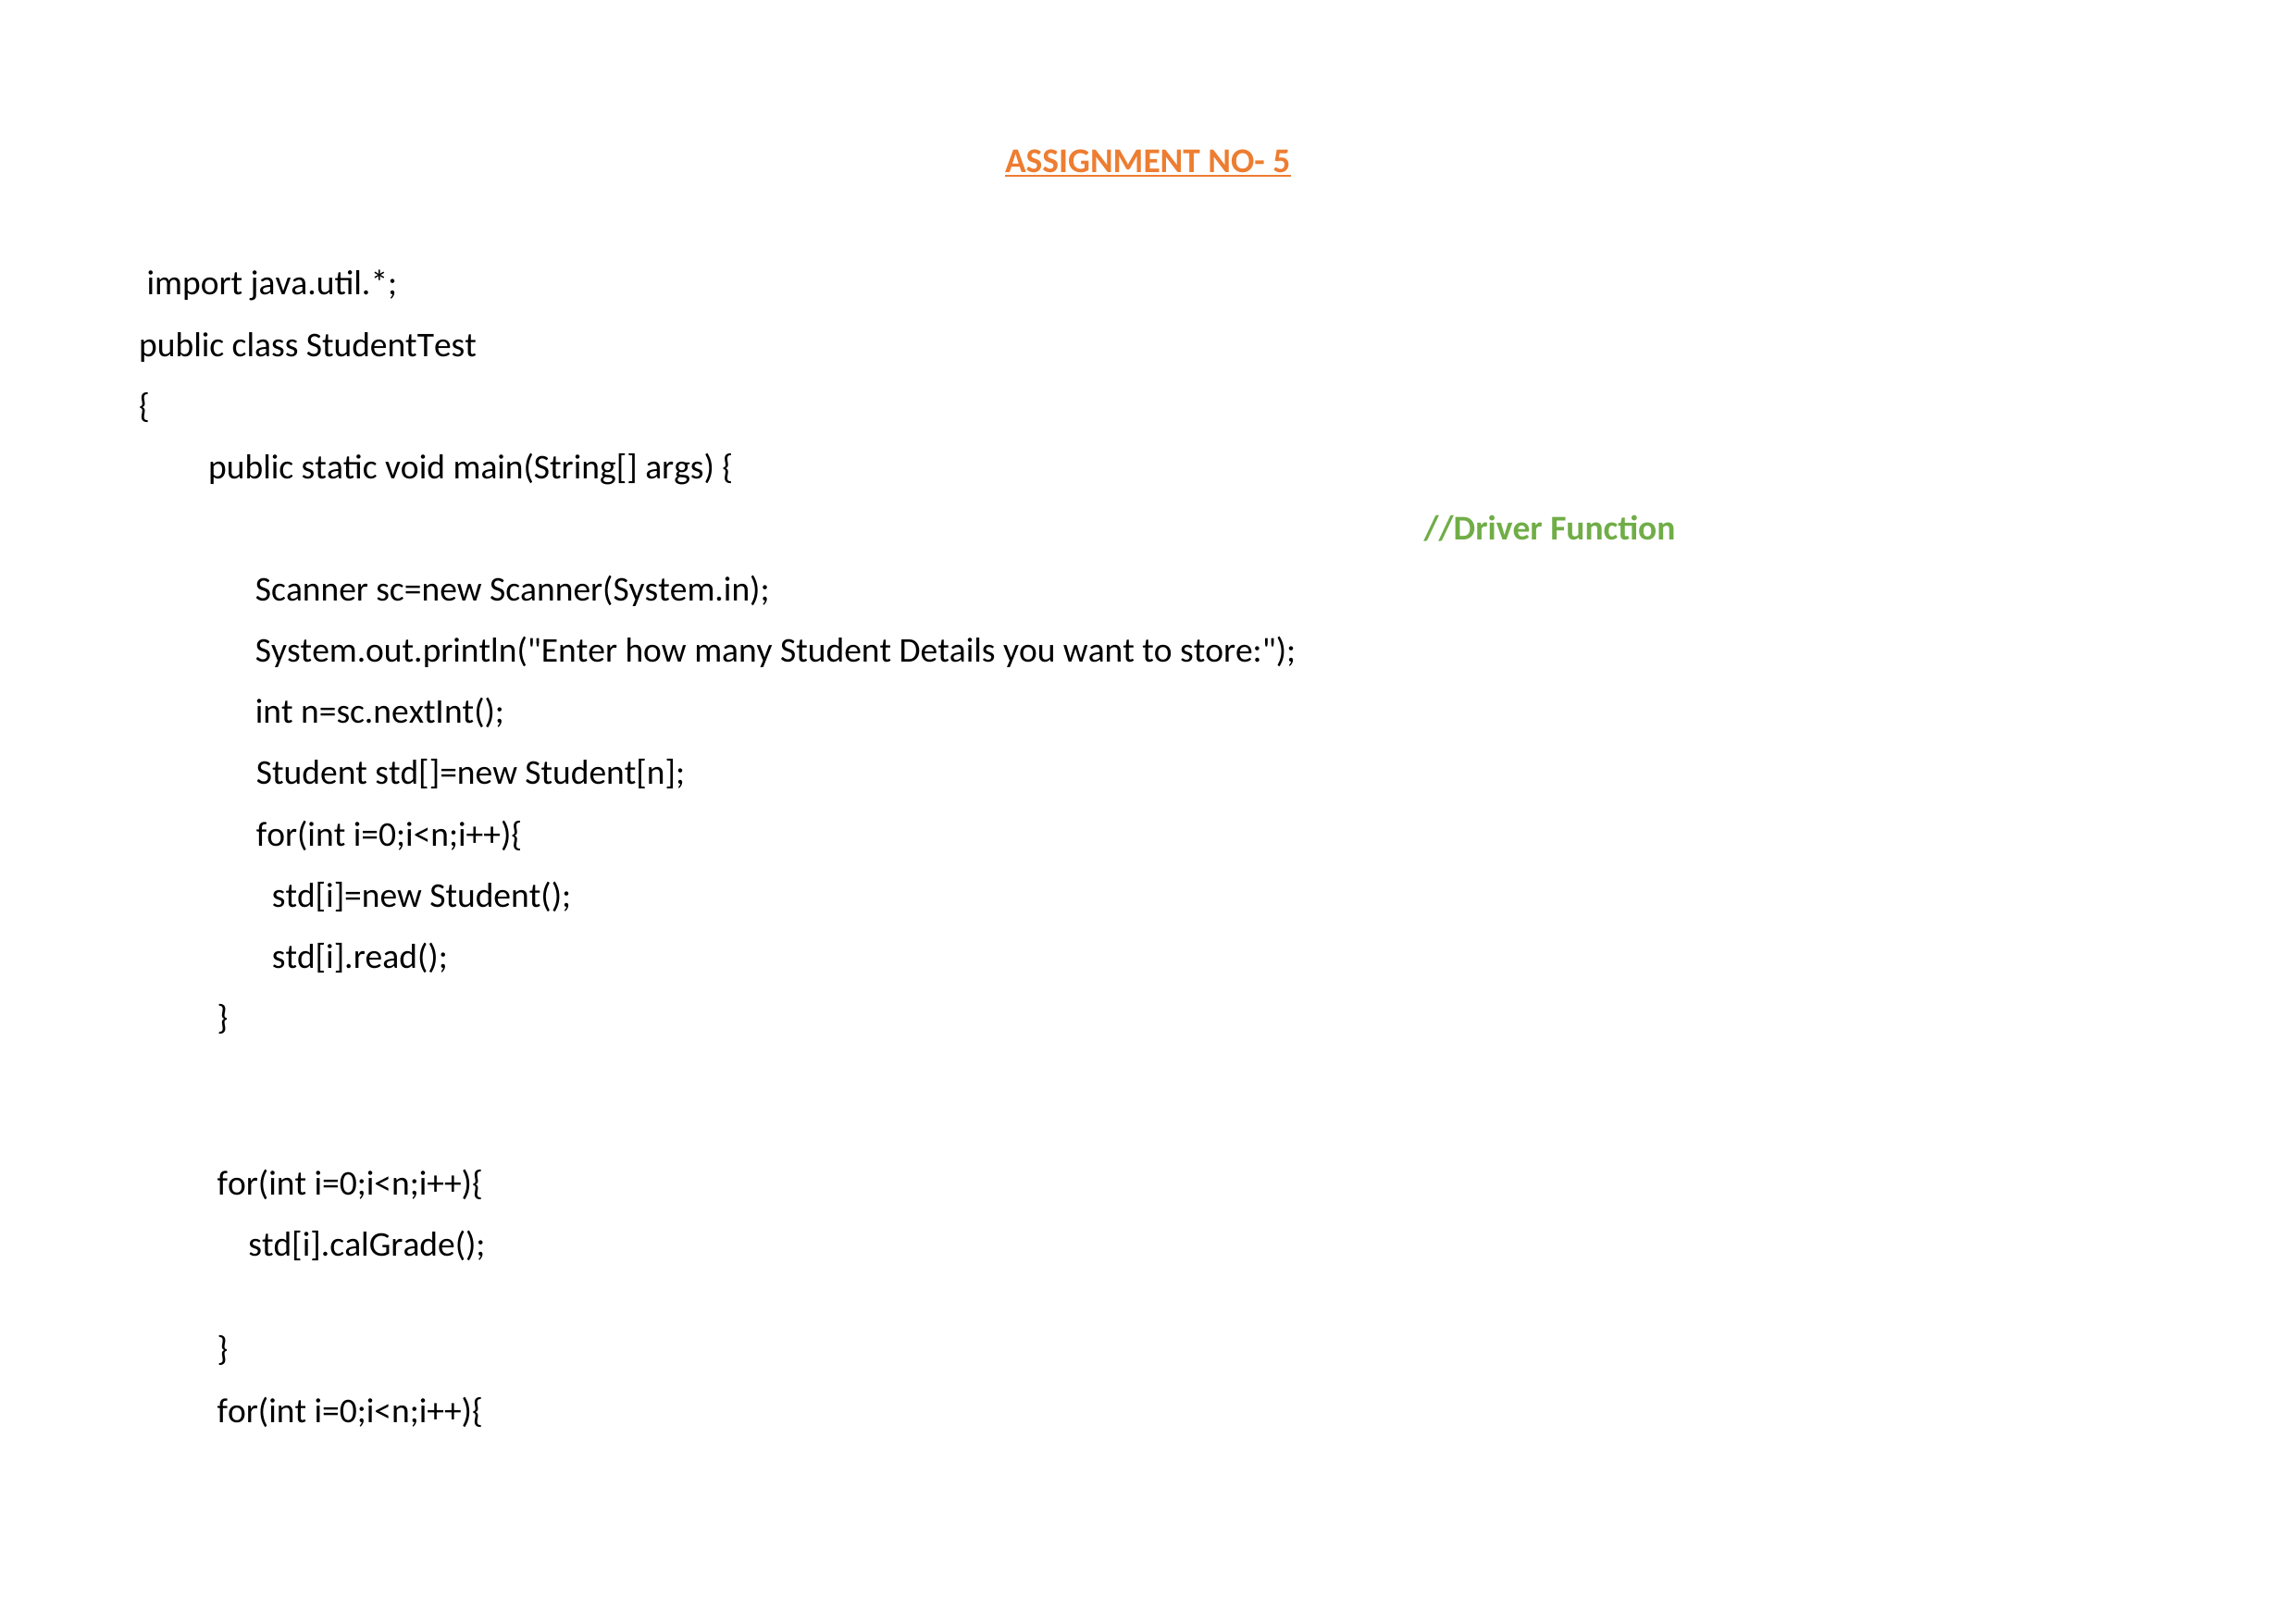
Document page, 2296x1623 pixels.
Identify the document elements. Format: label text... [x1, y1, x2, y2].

text public class StudentTest [139, 322, 2156, 365]
text Student std[]=new Student[n]; [139, 750, 2156, 793]
text std[i]=new Student(); [139, 873, 2156, 915]
text for(int i=0;i<n;i++){ [139, 1389, 2156, 1431]
text import java.util.*; [139, 261, 2156, 304]
text System.out.println("Enter how many Student Details you want to store:"); [139, 628, 2156, 671]
text { [139, 383, 2156, 426]
text public static void main(String[] args) { [139, 445, 2156, 488]
text //Driver Function [139, 506, 2156, 549]
text Scanner sc=new Scanner(System.in); [139, 567, 2156, 610]
text ASSIGNMENT NO- 5 [139, 139, 2156, 181]
text std[i].calGrade(); [139, 1222, 2156, 1265]
text for(int i=0;i<n;i++){ [139, 1161, 2156, 1204]
text } [139, 1327, 2156, 1369]
text std[i].read(); [139, 935, 2156, 977]
text for(int i=0;i<n;i++){ [139, 812, 2156, 854]
text } [139, 996, 2156, 1038]
text int n=sc.nextInt(); [139, 689, 2156, 732]
